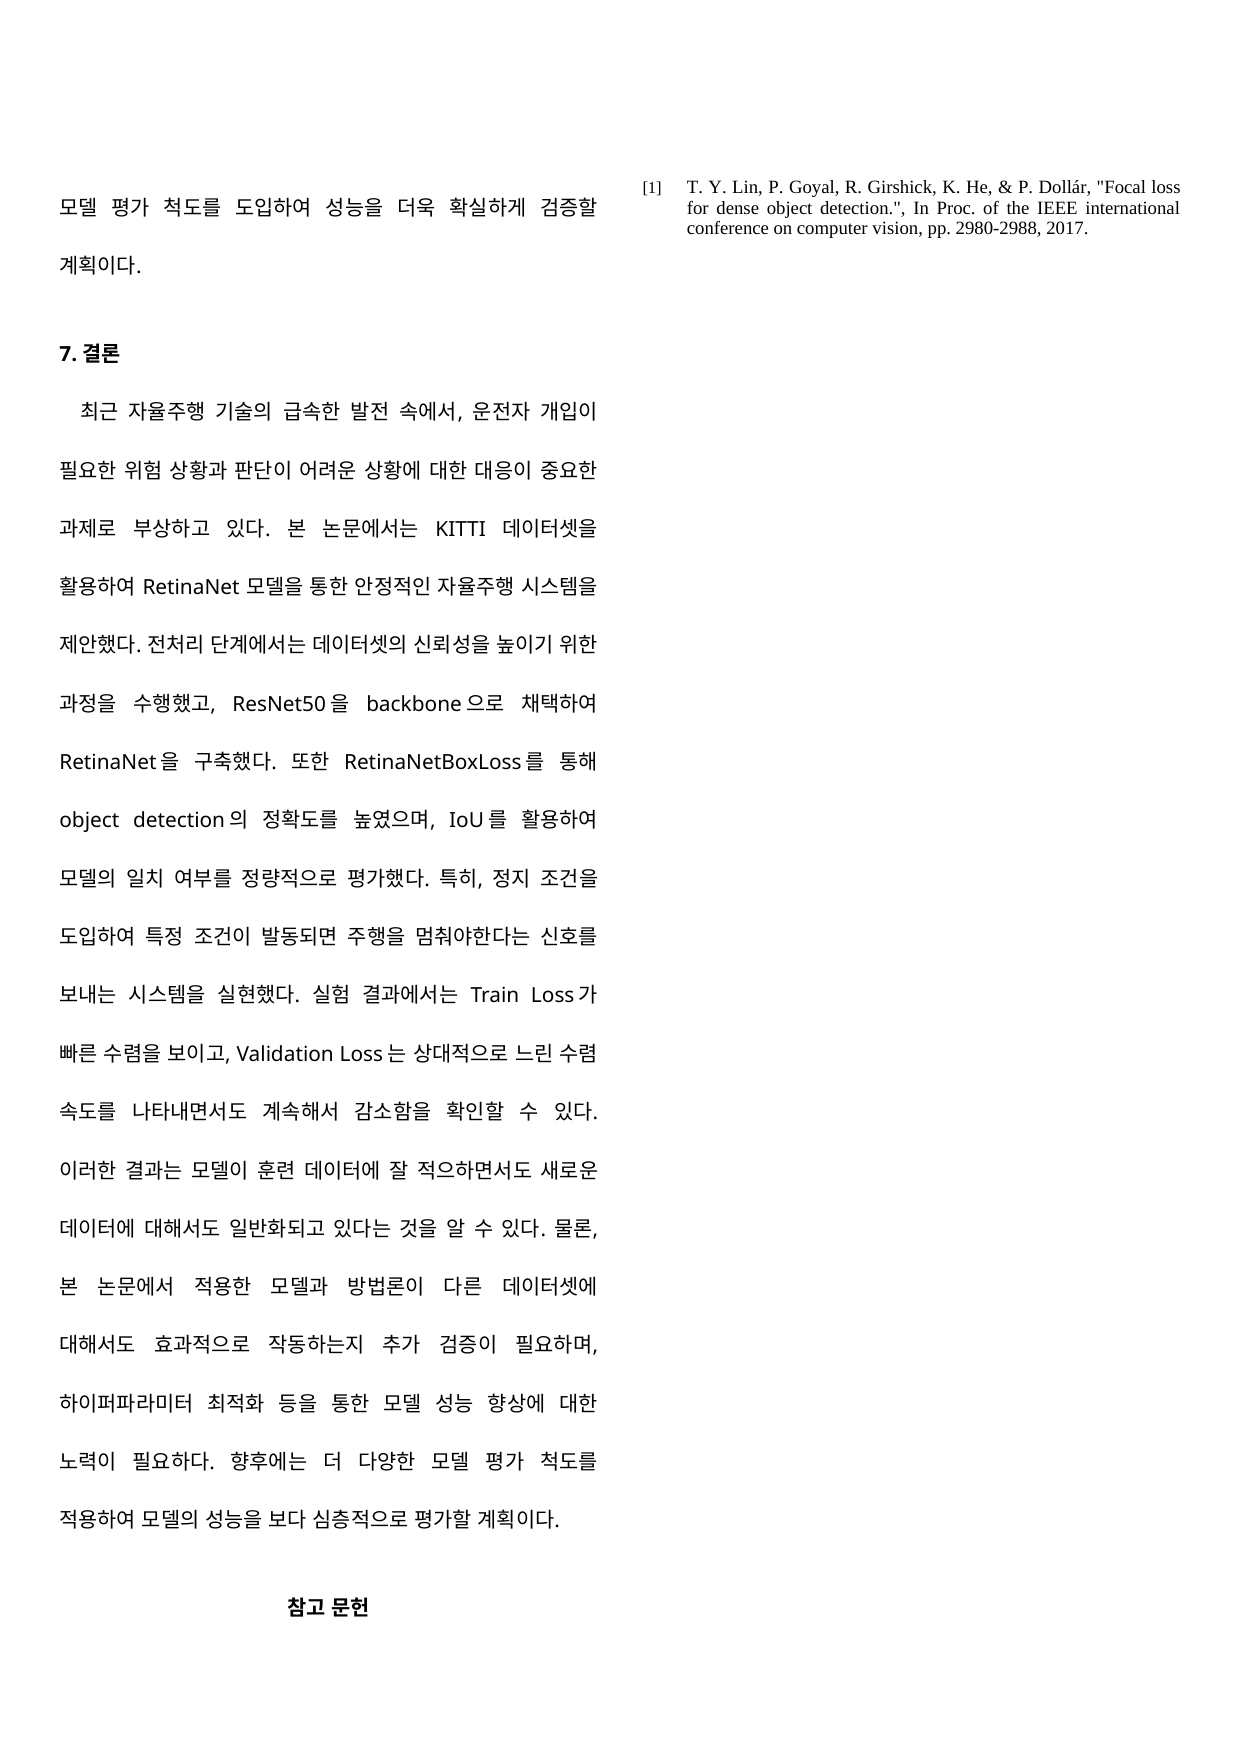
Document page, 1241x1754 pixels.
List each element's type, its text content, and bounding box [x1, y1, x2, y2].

text 참고 문헌 [59, 1577, 598, 1636]
text T. Y. Lin, P. Goyal, R. Girshick, K. He, & P. Dollár, "Focal loss for dense object detection.", In Proc. of the IEEE international conference on computer vision, pp. 2980-2988, 2017. [642, 177, 1181, 239]
text 최근 자율주행 기술의 급속한 발전 속에서, 운전자 개입이 필요한 위험 상황과 판단이 어려운 상황에 대한 대응이 중요한 과제로 부상하고 있다. 본 논문에서는 KITTI 데이터셋을 활용하여 RetinaNet 모델을 통한 안정적인 자율주행 시스템을 제안했다. 전처리 단계에서는 데이터셋의 신뢰성을 높이기 위한 과정을 수행했고, ResNet50을 backbone으로 채택하여 RetinaNet을 구축했다. 또한 RetinaNetBoxLoss를 통해 object detection의 정확도를 높였으며, IoU를 활용하여 모델의 일치 여부를 정량적으로 평가했다. 특히, 정지 조건을 도입하여 특정 조건이 발동되면 주행을 멈춰야한다는 신호를 보내는 시스템을 실현했다. 실험 결과에서는 Train Loss가 빠른 수렴을 보이고, Validation Loss는 상대적으로 느린 수렴 속도를 나타내면서도 계속해서 감소함을 확인할 수 있다. 이러한 결과는 모델이 훈련 데이터에 잘 적으하면서도 새로운 데이터에 대해서도 일반화되고 있다는 것을 알 수 있다. 물론, 본 논문에서 적용한 모델과 방법론이 다른 데이터셋에 대해서도 효과적으로 작동하는지 추가 검증이 필요하며, 하이퍼파라미터 최적화 등을 통한 모델 성능 향상에 대한 노력이 필요하다. 향후에는 더 다양한 모델 평가 척도를 적용하여 모델의 성능을 보다 심층적으로 평가할 계획이다. [59, 381, 598, 1548]
text 7. 결론 [59, 323, 598, 381]
